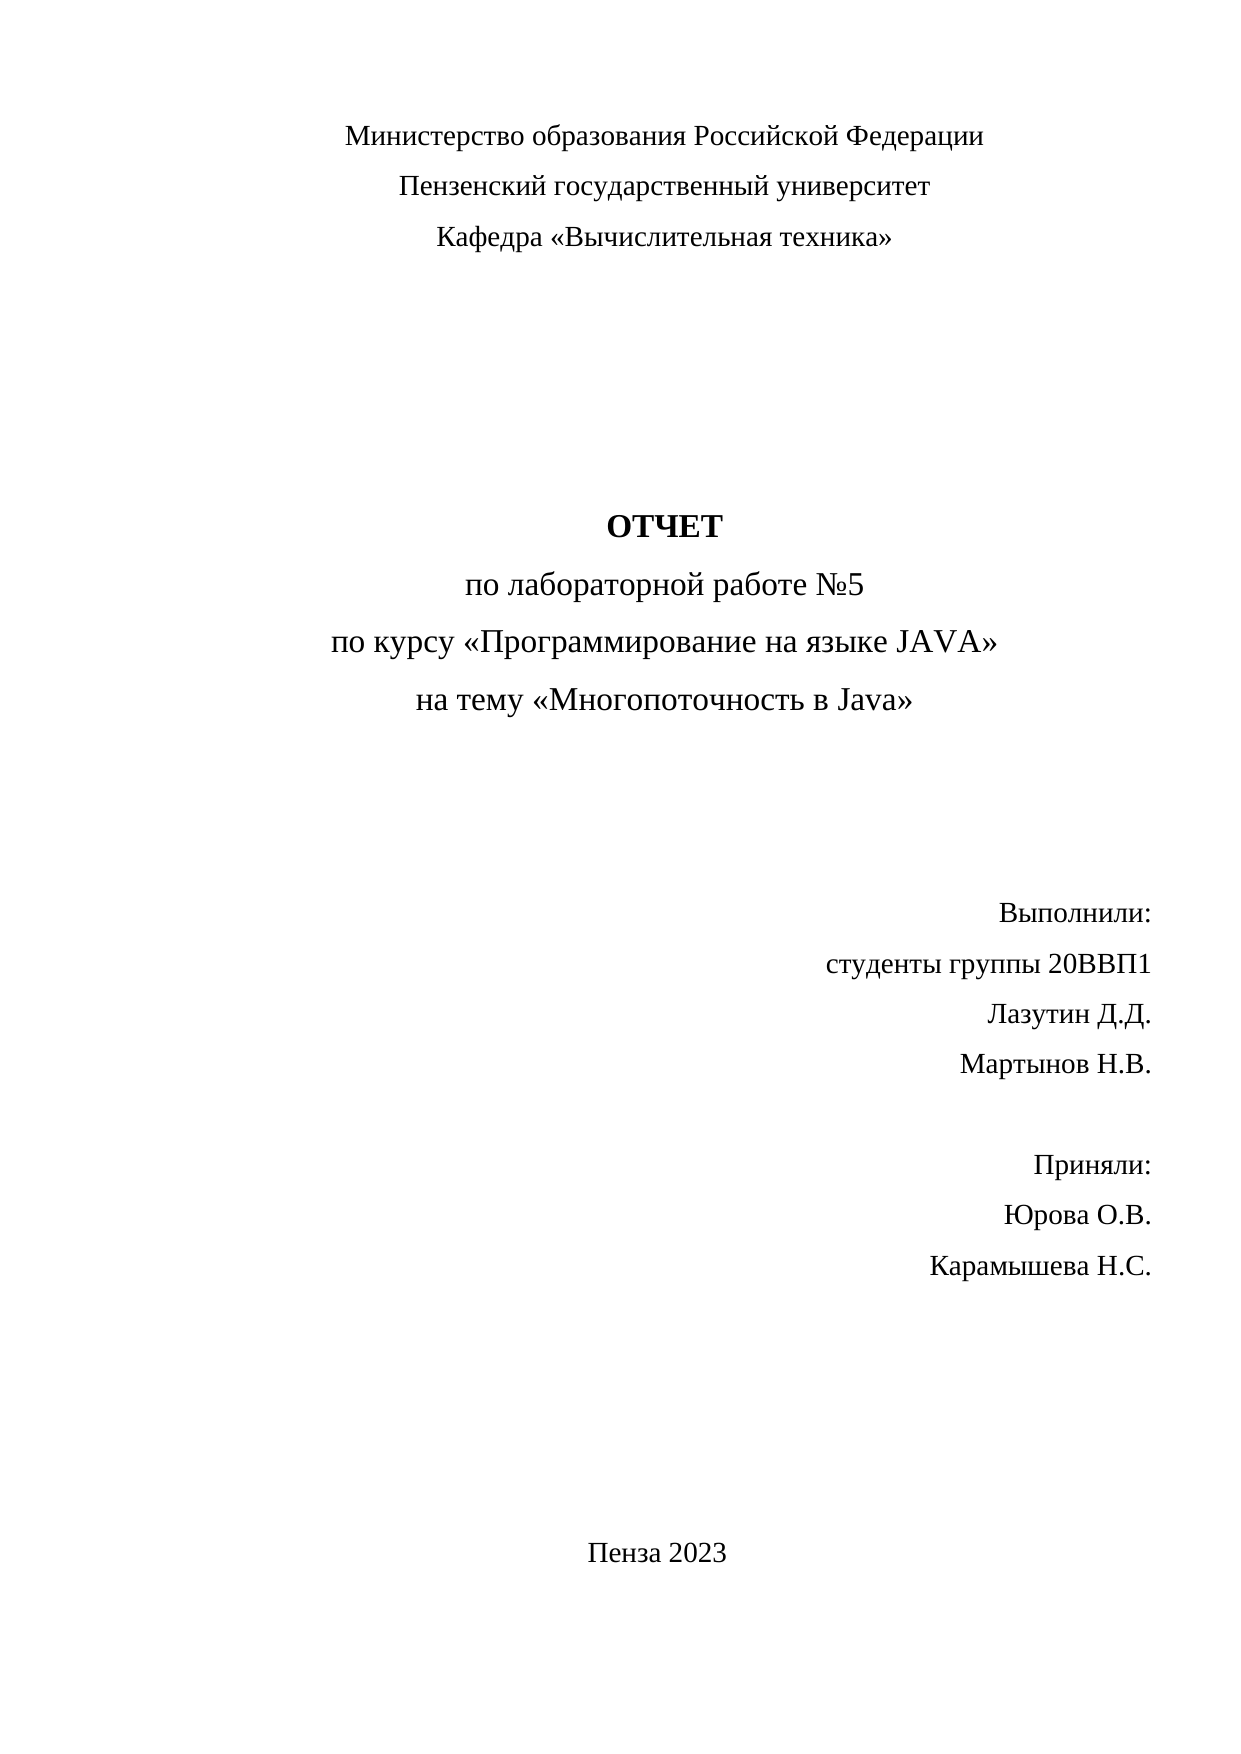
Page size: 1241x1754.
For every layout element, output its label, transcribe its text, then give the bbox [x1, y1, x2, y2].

text Приняли: [177, 1147, 1152, 1181]
text Пензенский государственный университет [177, 168, 1152, 202]
text ОТЧЕТ [177, 507, 1152, 545]
text Министерство образования Российской Федерации [177, 118, 1152, 152]
text Карамышева Н.С. [177, 1248, 1152, 1281]
text Лазутин Д.Д. [177, 996, 1152, 1030]
text на тему «Многопоточность в Java» [177, 679, 1152, 717]
text по курсу «Программирование на языке JAVA» [177, 622, 1152, 660]
text Выполнили: [177, 896, 1152, 929]
text Юрова О.В. [177, 1197, 1152, 1231]
text Пенза 2023 [162, 1536, 1152, 1569]
text Мартынов Н.В. [177, 1047, 1152, 1080]
text студенты группы 20ВВП1 [177, 946, 1152, 979]
text по лабораторной работе №5 [177, 564, 1152, 602]
text Кафедра «Вычислительная техника» [177, 219, 1152, 252]
